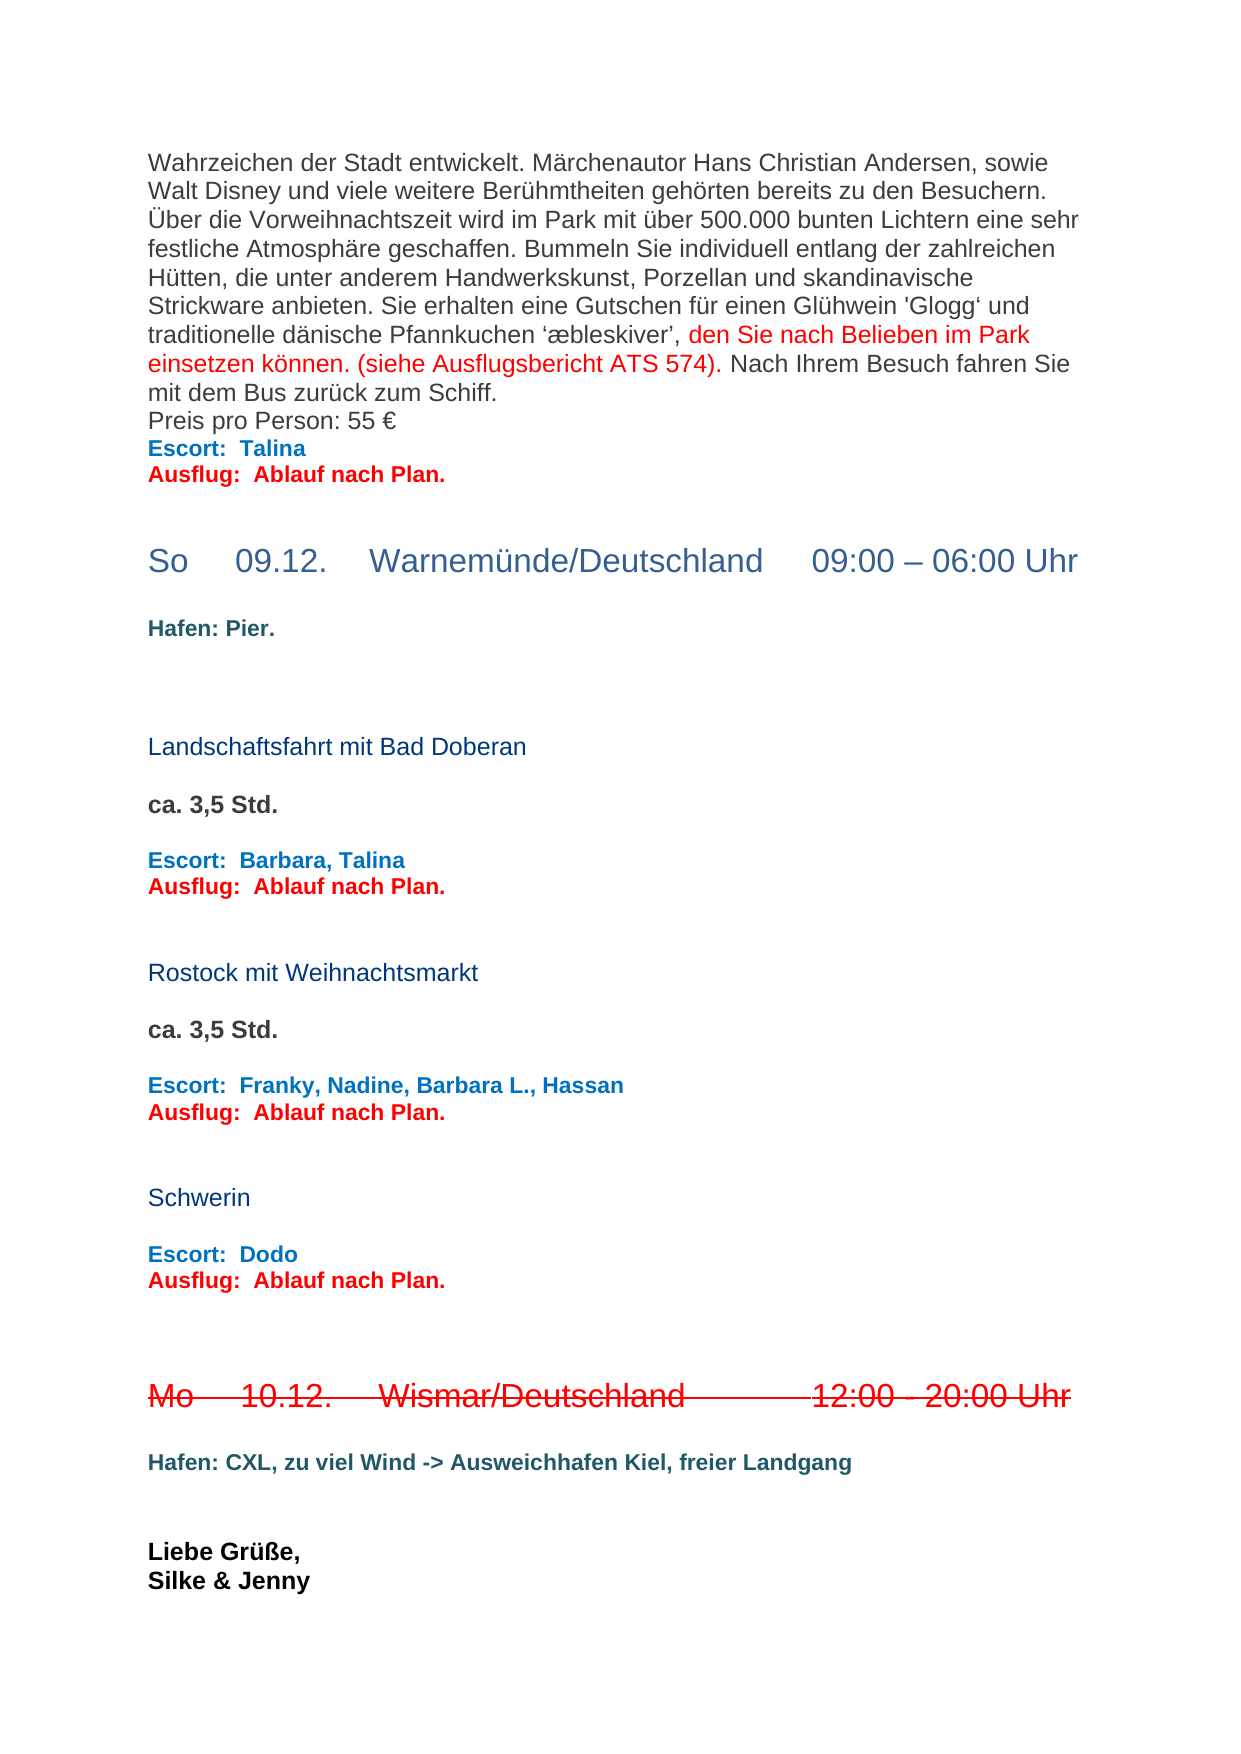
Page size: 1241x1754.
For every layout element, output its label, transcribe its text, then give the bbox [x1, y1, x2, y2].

text Hafen: Pier. [148, 615, 1093, 641]
text Escort: Dodo [148, 1241, 1093, 1267]
text Ausflug: Ablauf nach Plan. [148, 873, 1093, 899]
text Hafen: CXL, zu viel Wind -> Ausweichhafen Kiel, freier Landgang [148, 1449, 1093, 1476]
text Escort: Talina [148, 435, 1093, 461]
text Liebe Grüße, [148, 1537, 1093, 1566]
subtitle Mo 10.12. Wismar/Deutschland 12:00 - 20:00 Uhr [148, 1376, 1093, 1414]
text ca. 3,5 Std. [148, 1015, 1093, 1072]
text Ausflug: Ablauf nach Plan. [148, 1267, 1093, 1293]
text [148, 148, 1093, 435]
text Schwerin [148, 1183, 1093, 1212]
text ca. 3,5 Std. [148, 790, 1093, 847]
text Landschaftsfahrt mit Bad Doberan [148, 732, 1093, 761]
text Escort: Barbara, Talina [148, 847, 1093, 873]
text Escort: Franky, Nadine, Barbara L., Hassan [148, 1072, 1093, 1098]
text Ausflug: Ablauf nach Plan. [148, 461, 1093, 488]
text Ausflug: Ablauf nach Plan. [148, 1098, 1093, 1125]
text Silke & Jenny [148, 1566, 1093, 1594]
text Rostock mit Weihnachtsmarkt [148, 957, 1093, 986]
subtitle So 09.12. Warnemünde/Deutschland 09:00 – 06:00 Uhr [148, 542, 1093, 580]
